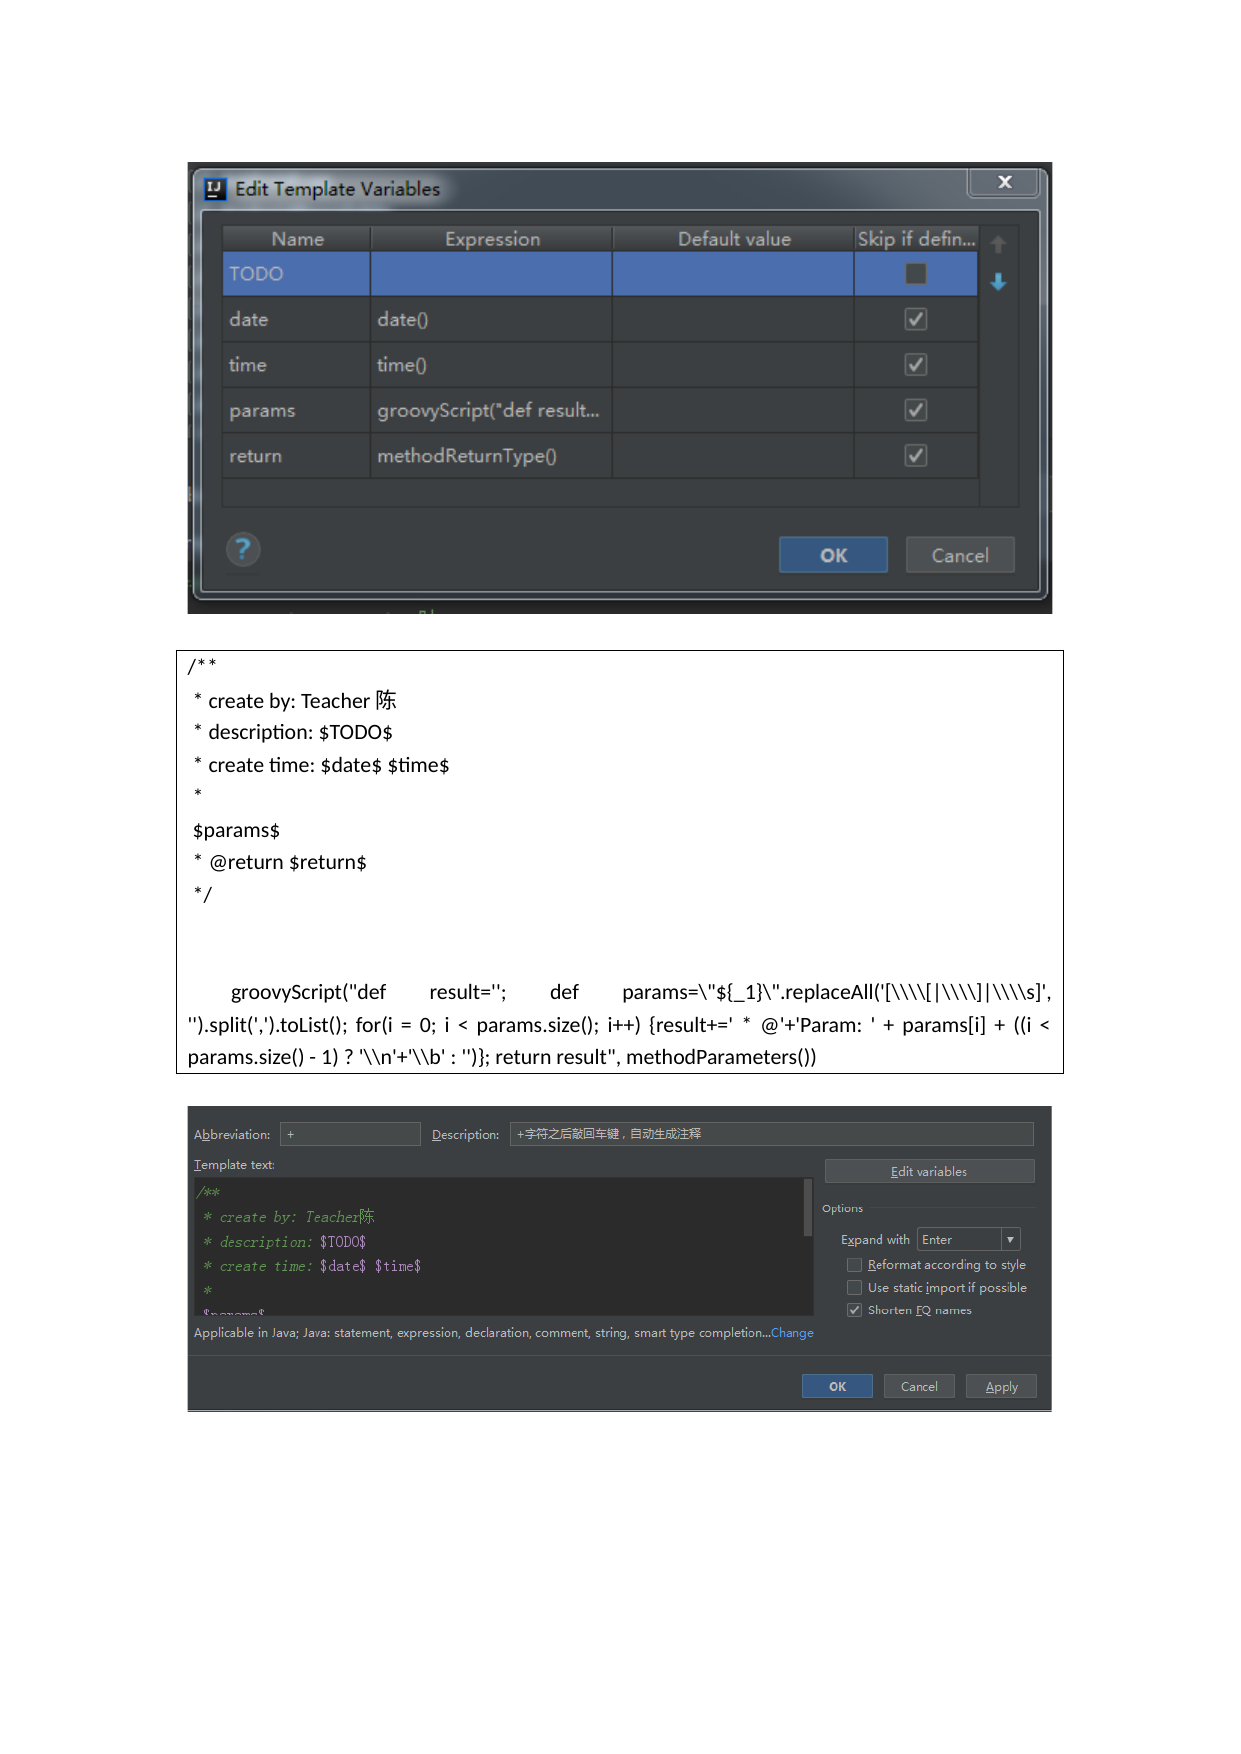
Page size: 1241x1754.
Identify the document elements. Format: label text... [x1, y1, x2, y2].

picture [187, 162, 1053, 614]
table_header /** * create by: Teacher陈 * description: $TODO$ * create time: $date$ $time$ * $params$ * @return $return$ */ groovyScript("def result=''; def params=\"${_1}\".replaceAll('[\\\\[|\\\\]|\\\\s]', '').split(',').toList(); for(i = 0; i < params.size(); i++) {result+=' * @'+'Param: ' + params[i] + ((i < params.size() - 1) ? '\\n'+'\\b' : '')}; return result", methodParameters()) [177, 651, 1063, 1073]
picture [187, 1106, 1052, 1412]
